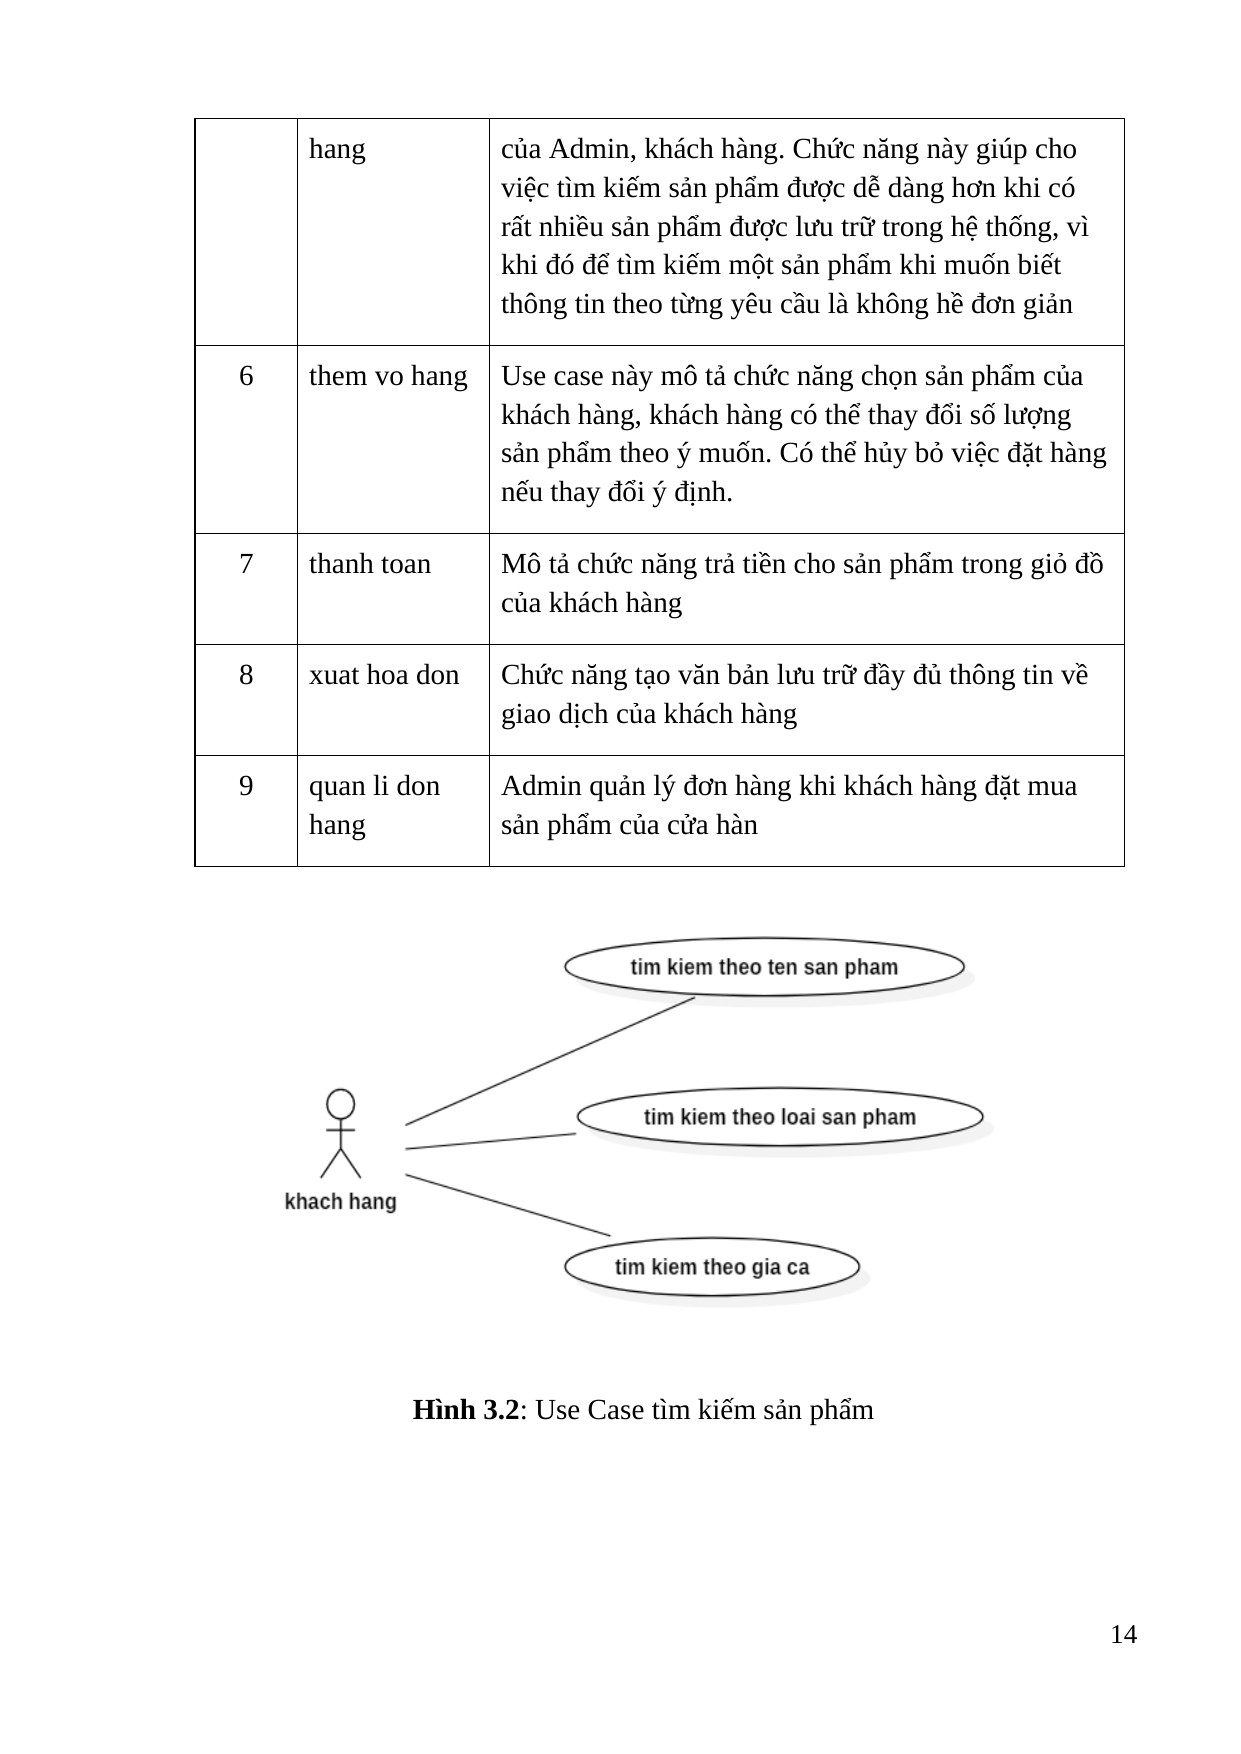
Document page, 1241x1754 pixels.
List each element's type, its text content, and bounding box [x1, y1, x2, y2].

table_cell quan li don hang [298, 756, 489, 866]
table_cell 9 [196, 756, 297, 866]
table_cell xuat hoa don [298, 645, 489, 755]
table_cell Chức năng tạo văn bản lưu trữ đầy đủ thông tin về giao dịch của khách hàng [490, 645, 1124, 755]
table_cell 5 [196, 119, 297, 345]
picture [261, 895, 1025, 1342]
table_cell 7 [196, 534, 297, 644]
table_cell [490, 119, 1124, 345]
table_cell Admin quản lý đơn hàng khi khách hàng đặt mua sản phẩm của cửa hàn [490, 756, 1124, 866]
table_cell tim kiem mat hang [298, 119, 489, 345]
table_cell 6 [196, 346, 297, 533]
table_cell 8 [196, 645, 297, 755]
table_cell them vo hang [298, 346, 489, 533]
table_cell Use case này mô tả chức năng chọn sản phẩm của khách hàng, khách hàng có thể thay đổi số lượng sản phẩm theo ý muốn. Có thể hủy bỏ việc đặt hàng nếu thay đổi ý định. [490, 346, 1124, 533]
table_cell thanh toan [298, 534, 489, 644]
table_cell Mô tả chức năng trả tiền cho sản phẩm trong giỏ đồ của khách hàng [490, 534, 1124, 644]
text Hình 3.2: Use Case tìm kiếm sản phẩm [150, 1392, 1137, 1426]
